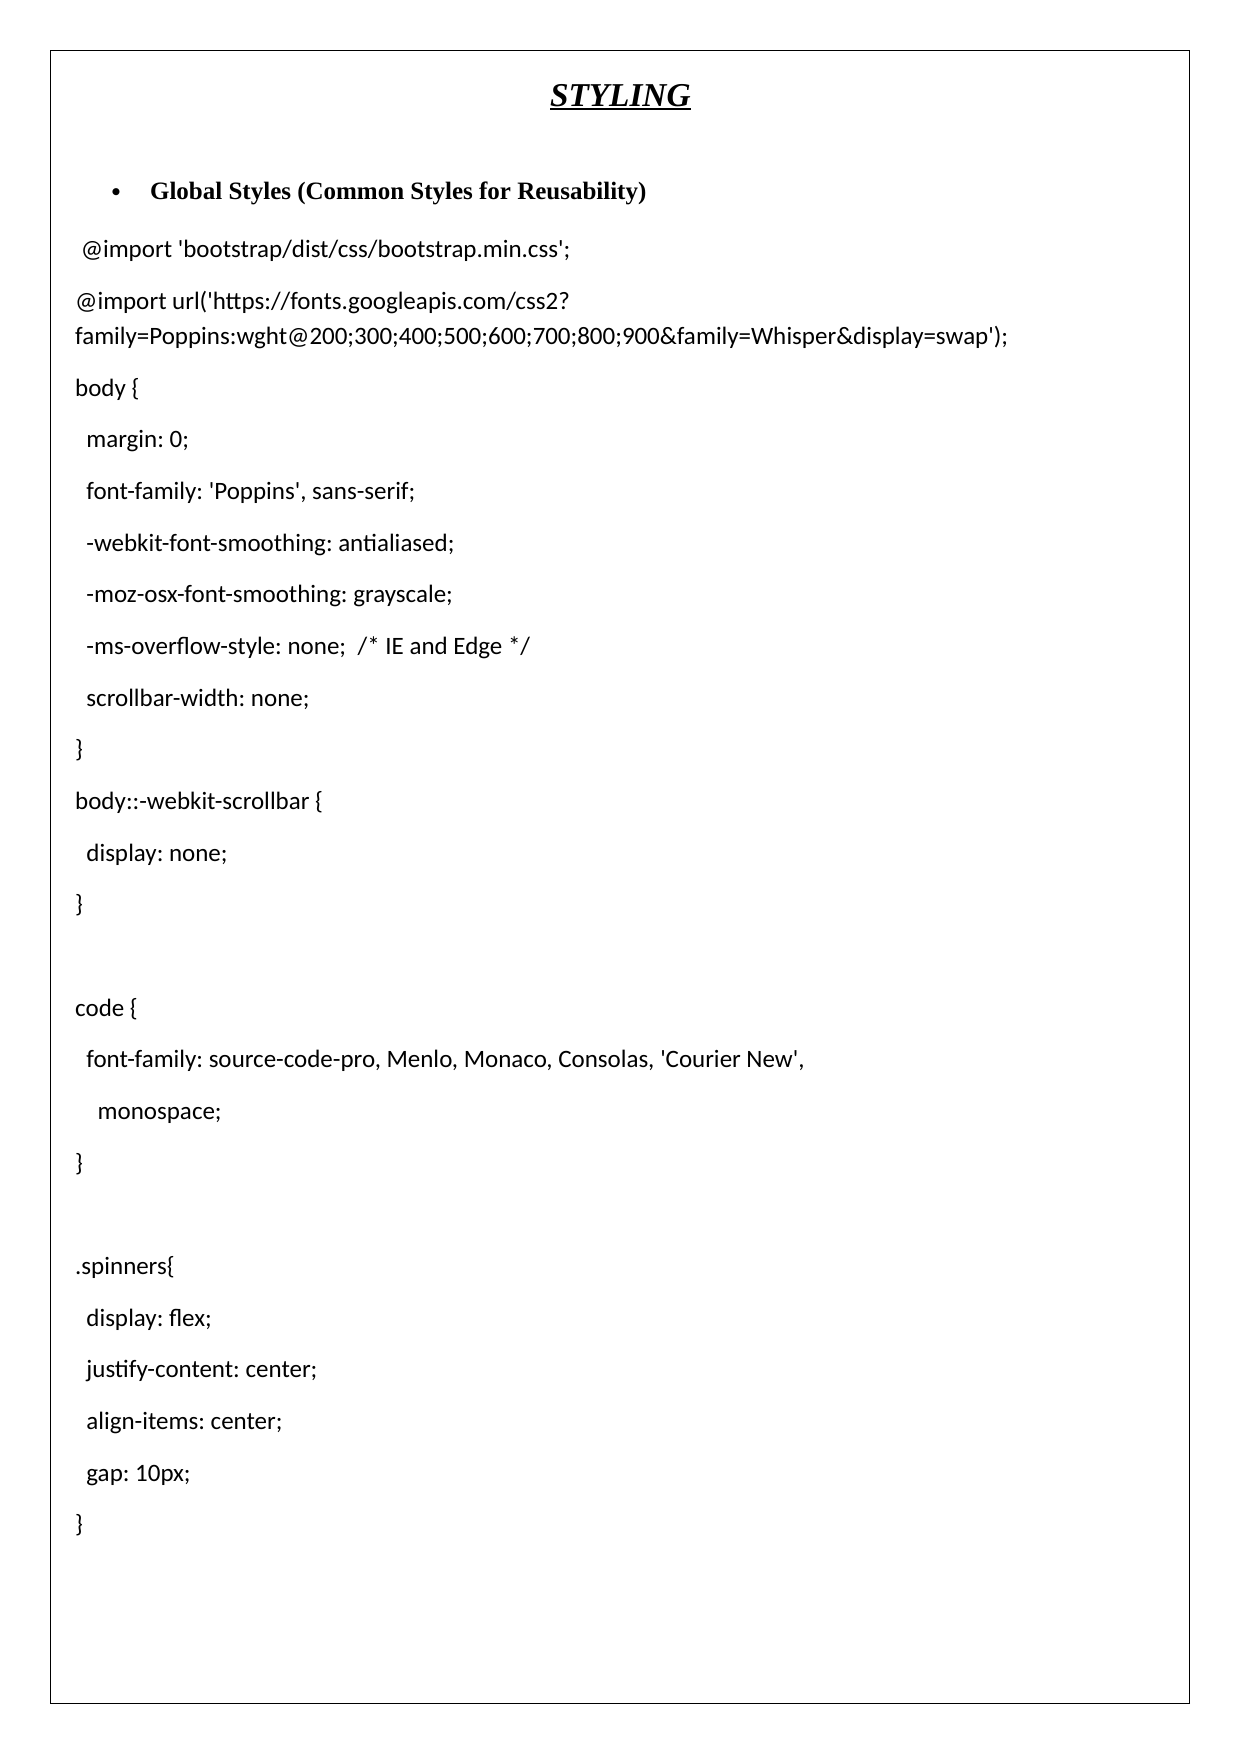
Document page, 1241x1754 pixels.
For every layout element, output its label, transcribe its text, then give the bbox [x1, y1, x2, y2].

text } [75, 1147, 1165, 1177]
text gap: 10px; [75, 1457, 1165, 1487]
text -ms-overflow-style: none; /* IE and Edge */ [75, 630, 1165, 661]
text body { [75, 372, 1165, 402]
text } [75, 1509, 1165, 1539]
text font-family: 'Poppins', sans-serif; [75, 475, 1165, 506]
text font-family: source-code-pro, Menlo, Monaco, Consolas, 'Courier New', [75, 1044, 1165, 1074]
text -moz-osx-font-smoothing: grayscale; [75, 579, 1165, 609]
text align-items: center; [75, 1405, 1165, 1436]
text monospace; [75, 1095, 1165, 1126]
list Global Styles (Common Styles for Reusability) [112, 176, 1165, 205]
text } [75, 889, 1165, 919]
text } [75, 734, 1165, 764]
text display: none; [75, 837, 1165, 867]
text justify-content: center; [75, 1354, 1165, 1384]
text @import 'bootstrap/dist/css/bootstrap.min.css'; [75, 234, 1165, 264]
text body::-webkit-scrollbar { [75, 785, 1165, 816]
text @import url('https://fonts.googleapis.com/css2?family=Poppins:wght@200;300;400;500;600;700;800;900&family=Whisper&display=swap'); [75, 285, 1165, 351]
text -webkit-font-smoothing: antialiased; [75, 527, 1165, 557]
text margin: 0; [75, 424, 1165, 454]
text scrollbar-width: none; [75, 682, 1165, 712]
text .spinners{ [75, 1250, 1165, 1281]
text display: flex; [75, 1302, 1165, 1332]
text code { [75, 992, 1165, 1022]
text STYLING [75, 75, 1165, 113]
